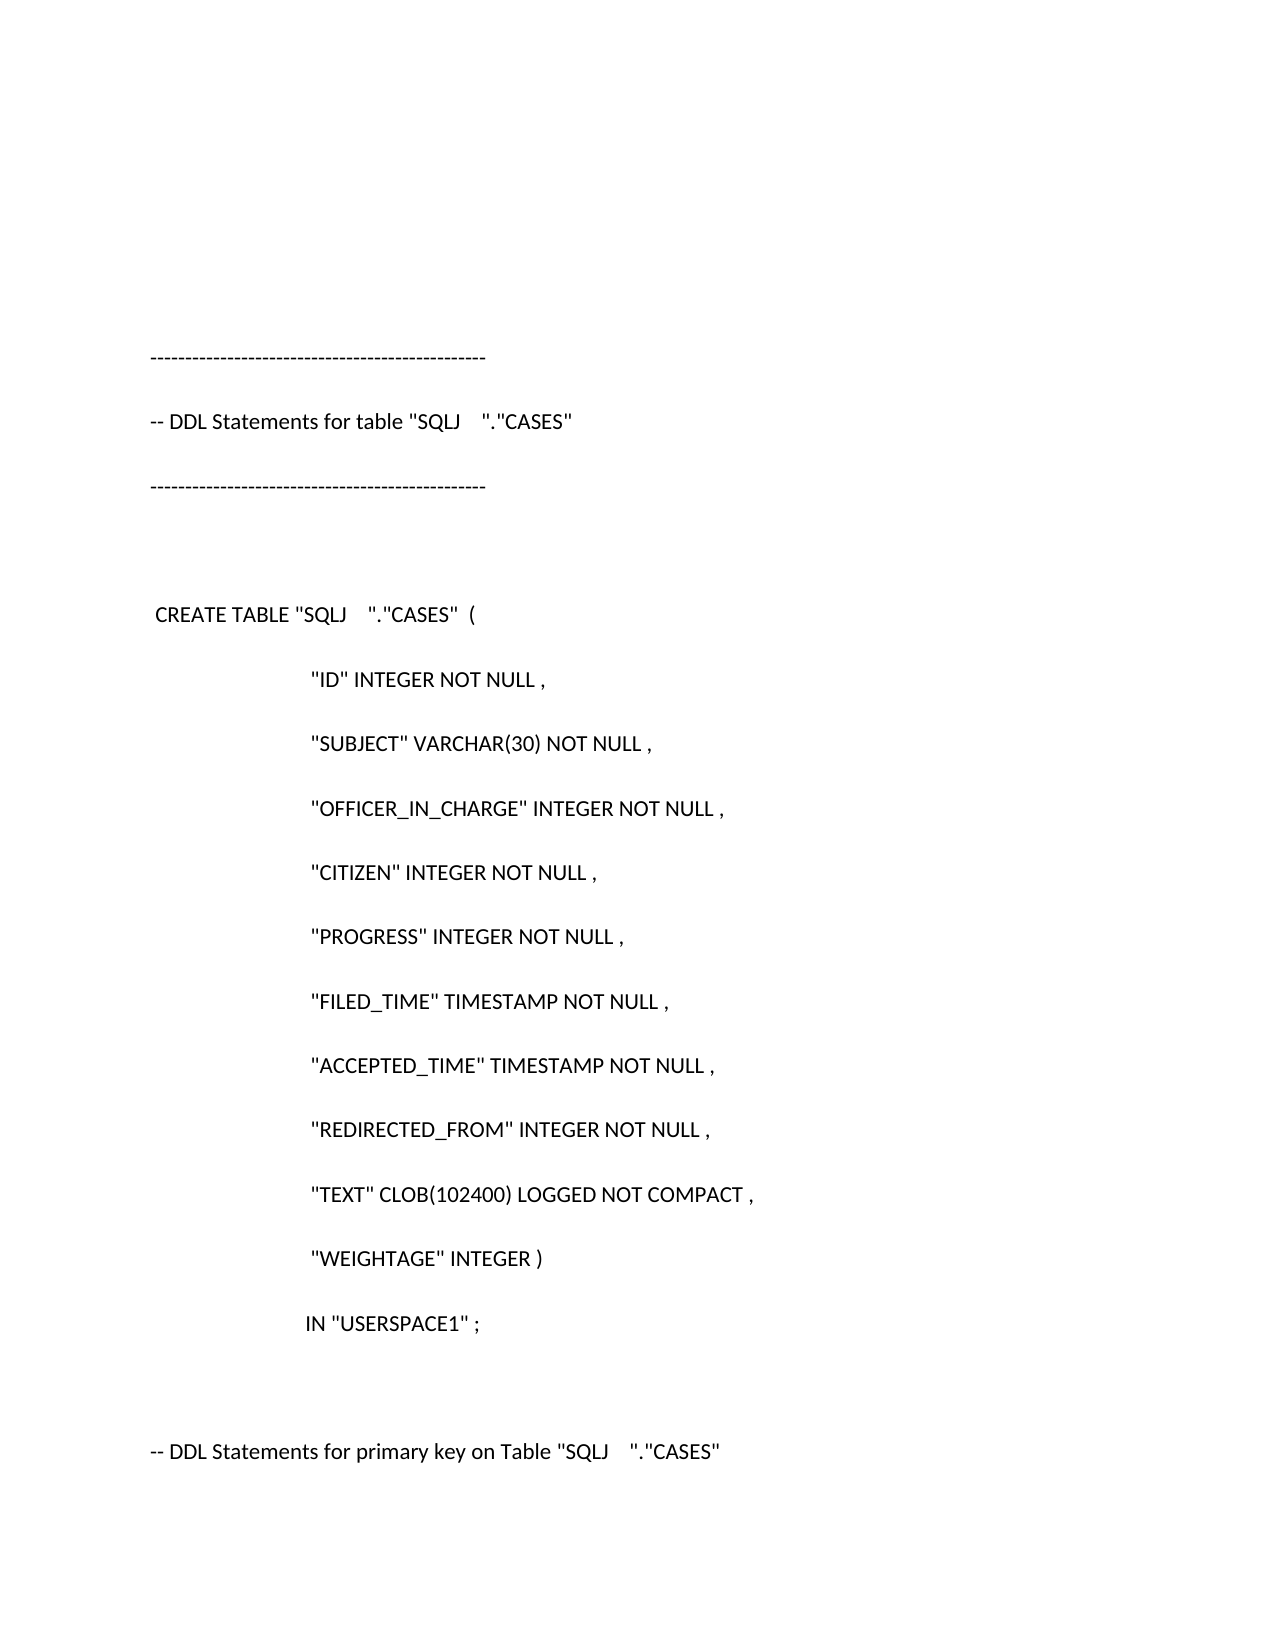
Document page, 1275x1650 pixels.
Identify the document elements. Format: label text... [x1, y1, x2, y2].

text "ID" INTEGER NOT NULL , [150, 665, 1125, 725]
text IN "USERSPACE1" ; [150, 1309, 1125, 1369]
text "ACCEPTED_TIME" TIMESTAMP NOT NULL , [150, 1051, 1125, 1111]
text "REDIRECTED_FROM" INTEGER NOT NULL , [150, 1116, 1125, 1176]
text "WEIGHTAGE" INTEGER ) [150, 1244, 1125, 1304]
text "CITIZEN" INTEGER NOT NULL , [150, 858, 1125, 918]
text "PROGRESS" INTEGER NOT NULL , [150, 922, 1125, 983]
text ------------------------------------------------ [150, 472, 1125, 532]
text "TEXT" CLOB(102400) LOGGED NOT COMPACT , [150, 1180, 1125, 1240]
text -- DDL Statements for table "SQLJ "."CASES" [150, 407, 1125, 468]
text "SUBJECT" VARCHAR(30) NOT NULL , [150, 729, 1125, 789]
text ------------------------------------------------ [150, 343, 1125, 403]
text "OFFICER_IN_CHARGE" INTEGER NOT NULL , [150, 794, 1125, 854]
text CREATE TABLE "SQLJ "."CASES" ( [150, 601, 1125, 661]
text -- DDL Statements for primary key on Table "SQLJ "."CASES" [150, 1437, 1125, 1498]
text "FILED_TIME" TIMESTAMP NOT NULL , [150, 987, 1125, 1047]
